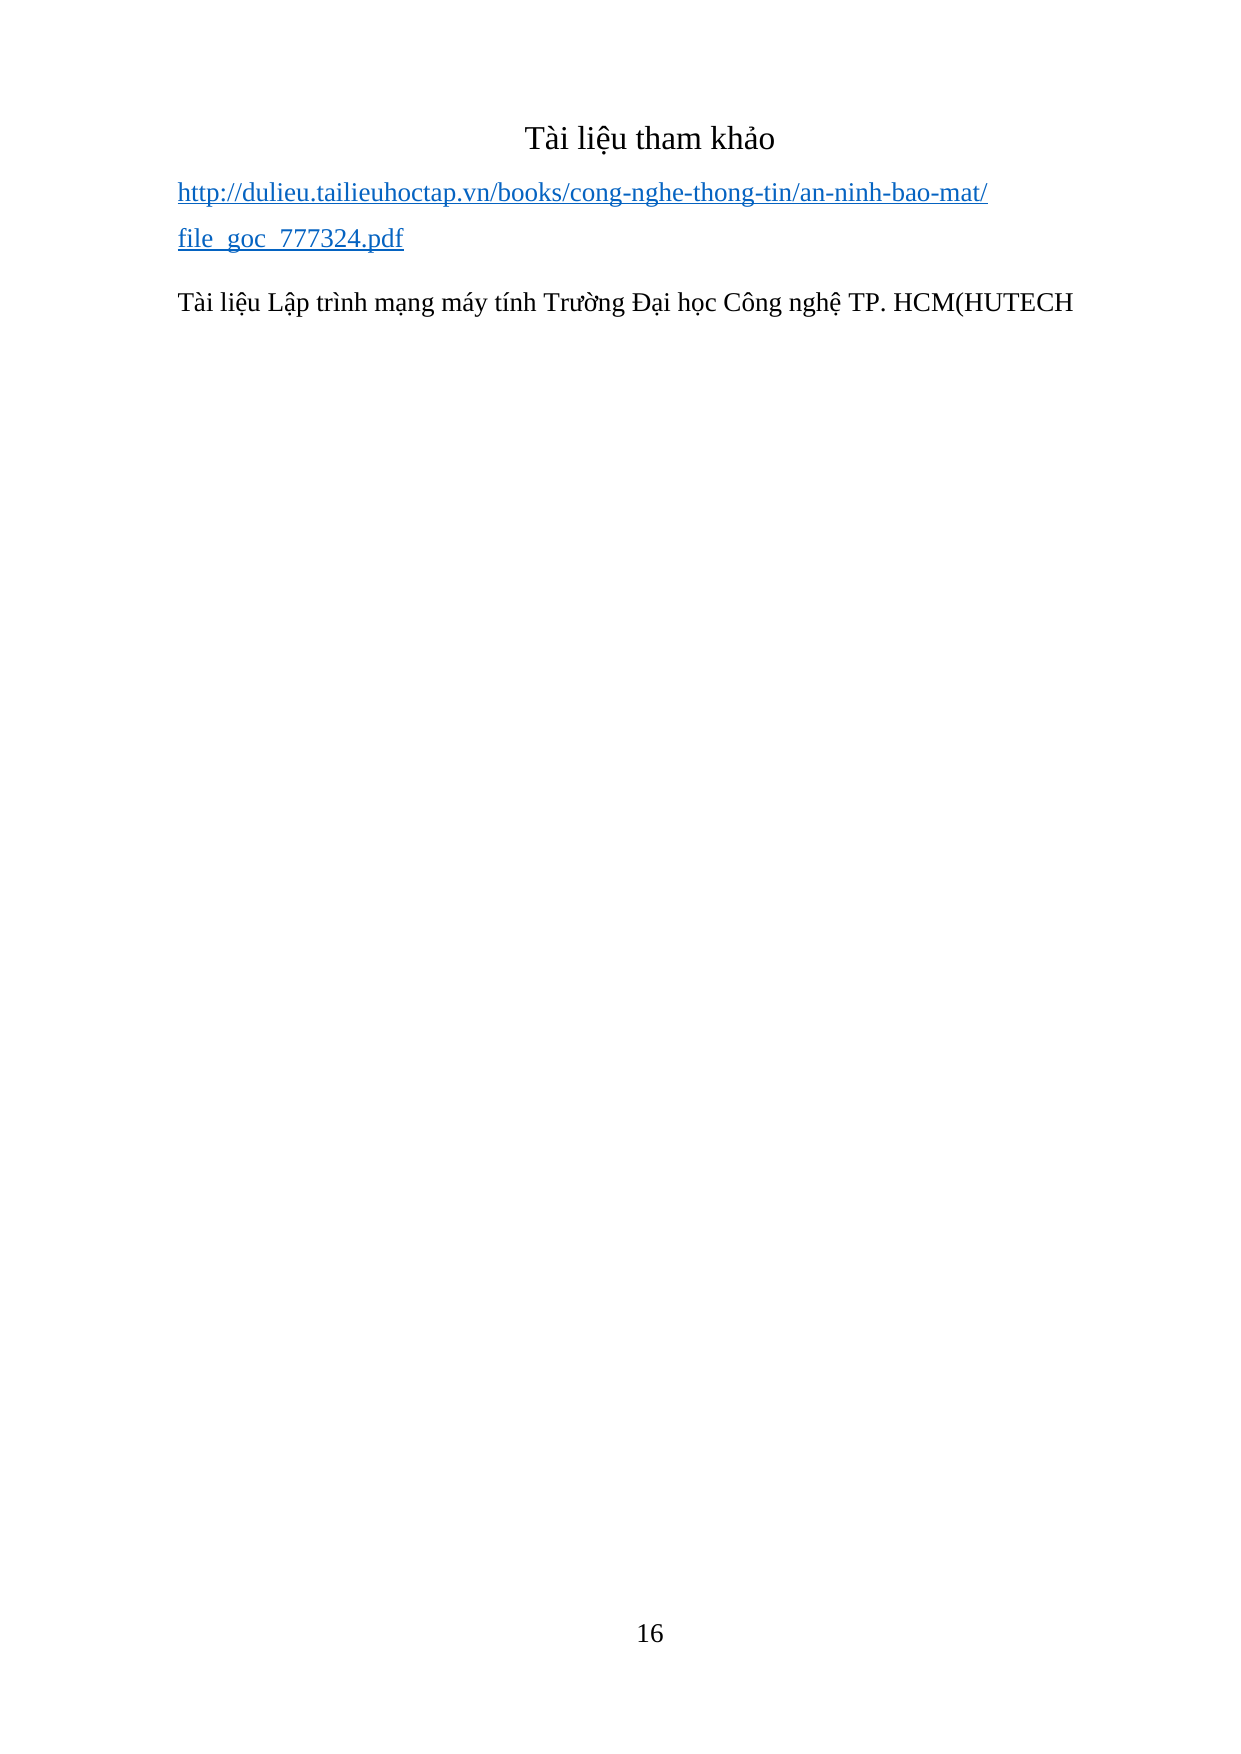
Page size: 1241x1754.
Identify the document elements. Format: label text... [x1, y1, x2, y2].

text Tài liệu Lập trình mạng máy tính Trường Đại học Công nghệ TP. HCM(HUTECH [177, 286, 1122, 317]
text http://dulieu.tailieuhoctap.vn/books/cong-nghe-thong-tin/an-ninh-bao-mat/file_goc_777324.pdf [177, 176, 1122, 253]
subtitle Tài liệu tham khảo [177, 118, 1122, 156]
